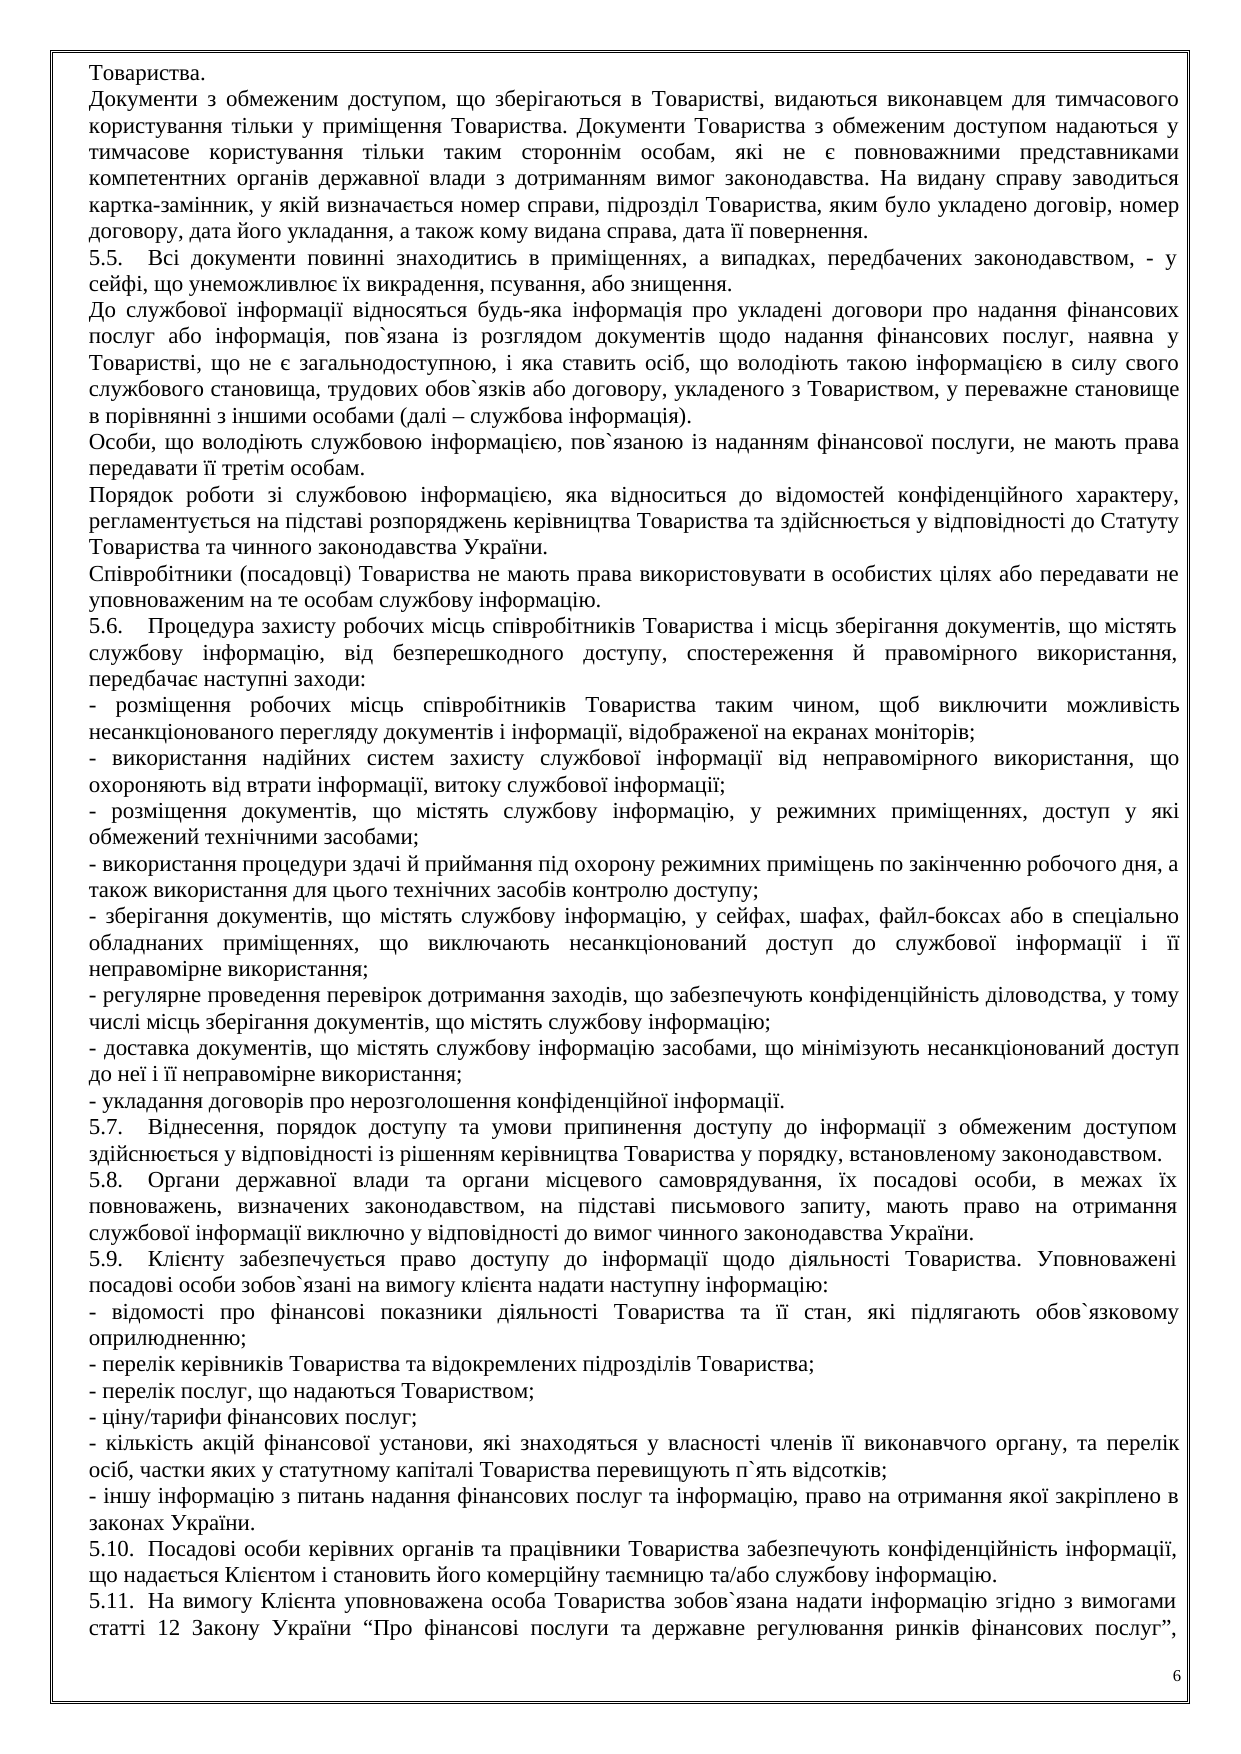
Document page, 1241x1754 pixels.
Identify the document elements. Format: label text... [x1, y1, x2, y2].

list Клієнту забезпечується право доступу до інформації щодо діяльності Товариства. Уповноважені посадові особи зобов`язані на вимогу клієнта надати наступну інформацію: [89, 1245, 1179, 1298]
text Особи, що володіють службовою інформацією, пов`язаною із наданням фінансової послуги, не мають права передавати її третім особам. [89, 428, 1181, 481]
text - регулярне проведення перевірок дотримання заходів, що забезпечують конфіденційність діловодства, у тому числі місць зберігання документів, що містять службову інформацію; [89, 981, 1181, 1034]
text - ціну/тарифи фінансових послуг; [89, 1403, 1181, 1429]
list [89, 1588, 1179, 1640]
text - використання процедури здачі й приймання під охорону режимних приміщень по закінченню робочого дня, а також використання для цього технічних засобів контролю доступу; [89, 850, 1181, 902]
text - перелік керівників Товариства та відокремлених підрозділів Товариства; [89, 1350, 1181, 1377]
text - іншу інформацію з питань надання фінансових послуг та інформацію, право на отримання якої закріплено в законах України. [89, 1482, 1181, 1535]
list Процедура захисту робочих місць співробітників Товариства і місць зберігання документів, що містять службову інформацію, від безперешкодного доступу, спостереження й правомірного використання, передбачає наступні заходи: [89, 612, 1179, 692]
text До службової інформації відносяться будь-яка інформація про укладені договори про надання фінансових послуг або інформація, пов`язана із розглядом документів щодо надання фінансових послуг, наявна у Товаристві, що не є загальнодоступною, і яка ставить осіб, що володіють такою інформацією в силу свого службового становища, трудових обов`язків або договору, укладеного з Товариством, у переважне становище в порівнянні з іншими особами (далі – службова інформація). [89, 296, 1181, 428]
list Посадові особи керівних органів та працівники Товариства забезпечують конфіденційність інформації, що надається Клієнтом і становить його комерційну таємницю та/або службову інформацію. [89, 1535, 1179, 1588]
text - перелік послуг, що надаються Товариством; [89, 1377, 1181, 1403]
list Органи державної влади та органи місцевого самоврядування, їх посадові особи, в межах їх повноважень, визначених законодавством, на підставі письмового запиту, мають право на отримання службової інформації виключно у відповідності до вимог чинного законодавства України. [89, 1166, 1179, 1245]
text - відомості про фінансові показники діяльності Товариства та її стан, які підлягають обов`язковому оприлюдненню; [89, 1298, 1181, 1350]
text - кількість акцій фінансової установи, які знаходяться у власності членів її виконавчого органу, та перелік осіб, частки яких у статутному капіталі Товариства перевищують п`ять відсотків; [89, 1429, 1181, 1482]
text Співробітники (посадовці) Товариства не мають права використовувати в особистих цілях або передавати не уповноваженим на те особам службову інформацію. [89, 560, 1181, 612]
text - доставка документів, що містять службову інформацію засобами, що мінімізують несанкціонований доступ до неї і її неправомірне використання; [89, 1034, 1181, 1087]
text Документи з обмеженим доступом, що зберігаються в Товаристві, видаються виконавцем для тимчасового користування тільки у приміщення Товариства. Документи Товариства з обмеженим доступом надаються у тимчасове користування тільки таким стороннім особам, які не є повноважними представниками компетентних органів державної влади з дотриманням вимог законодавства. На видану справу заводиться картка-замінник, у якій визначається номер справи, підрозділ Товариства, яким було укладено договір, номер договору, дата його укладання, а також кому видана справа, дата її повернення. [89, 85, 1181, 243]
text - розміщення документів, що містять службову інформацію, у режимних приміщеннях, доступ у які обмежений технічними засобами; [89, 797, 1181, 850]
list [89, 59, 1181, 85]
text Порядок роботи зі службовою інформацією, яка відноситься до відомостей конфіденційного характеру, регламентується на підставі розпоряджень керівництва Товариства та здійснюється у відповідності до Статуту Товариства та чинного законодавства України. [89, 481, 1181, 560]
text - розміщення робочих місць співробітників Товариства таким чином, щоб виключити можливість несанкціонованого перегляду документів і інформації, відображеної на екранах моніторів; [89, 692, 1181, 744]
text - укладання договорів про нерозголошення конфіденційної інформації. [89, 1087, 1181, 1113]
text - використання надійних систем захисту службової інформації від неправомірного використання, що охороняють від втрати інформації, витоку службової інформації; [89, 744, 1181, 797]
list Всі документи повинні знаходитись в приміщеннях, а випадках, передбачених законодавством, - у сейфі, що унеможливлює їх викрадення, псування, або знищення. [89, 243, 1179, 296]
text - зберігання документів, що містять службову інформацію, у сейфах, шафах, файл-боксах або в спеціально обладнаних приміщеннях, що виключають несанкціонований доступ до службової інформації і її неправомірне використання; [89, 902, 1181, 981]
list Віднесення, порядок доступу та умови припинення доступу до інформації з обмеженим доступом здійснюється у відповідності із рішенням керівництва Товариства у порядку, встановленому законодавством. [89, 1113, 1179, 1166]
